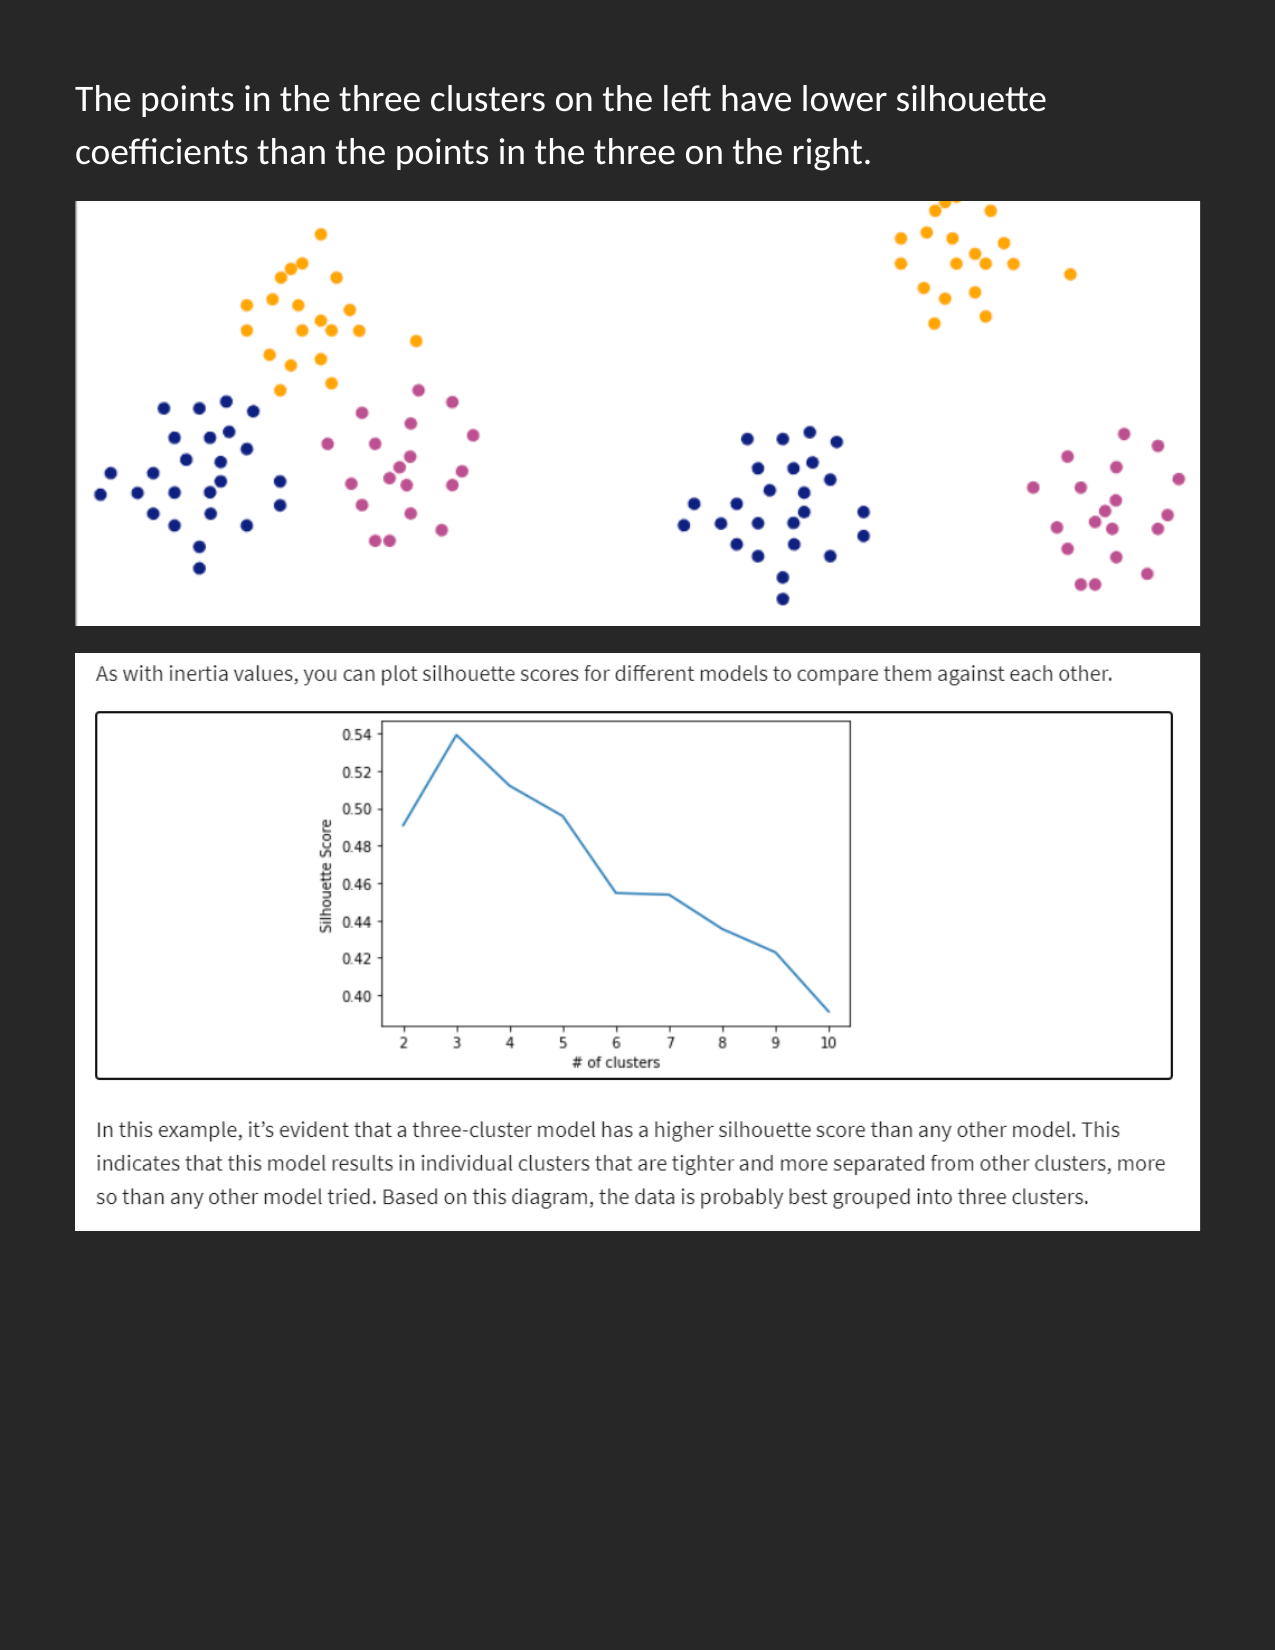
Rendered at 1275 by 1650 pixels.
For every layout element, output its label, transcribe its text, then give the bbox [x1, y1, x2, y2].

picture [75, 201, 1200, 626]
text The points in the three clusters on the left have lower silhouette coefficients than the points in the three on the right. [75, 75, 1200, 173]
picture [75, 653, 1200, 1231]
